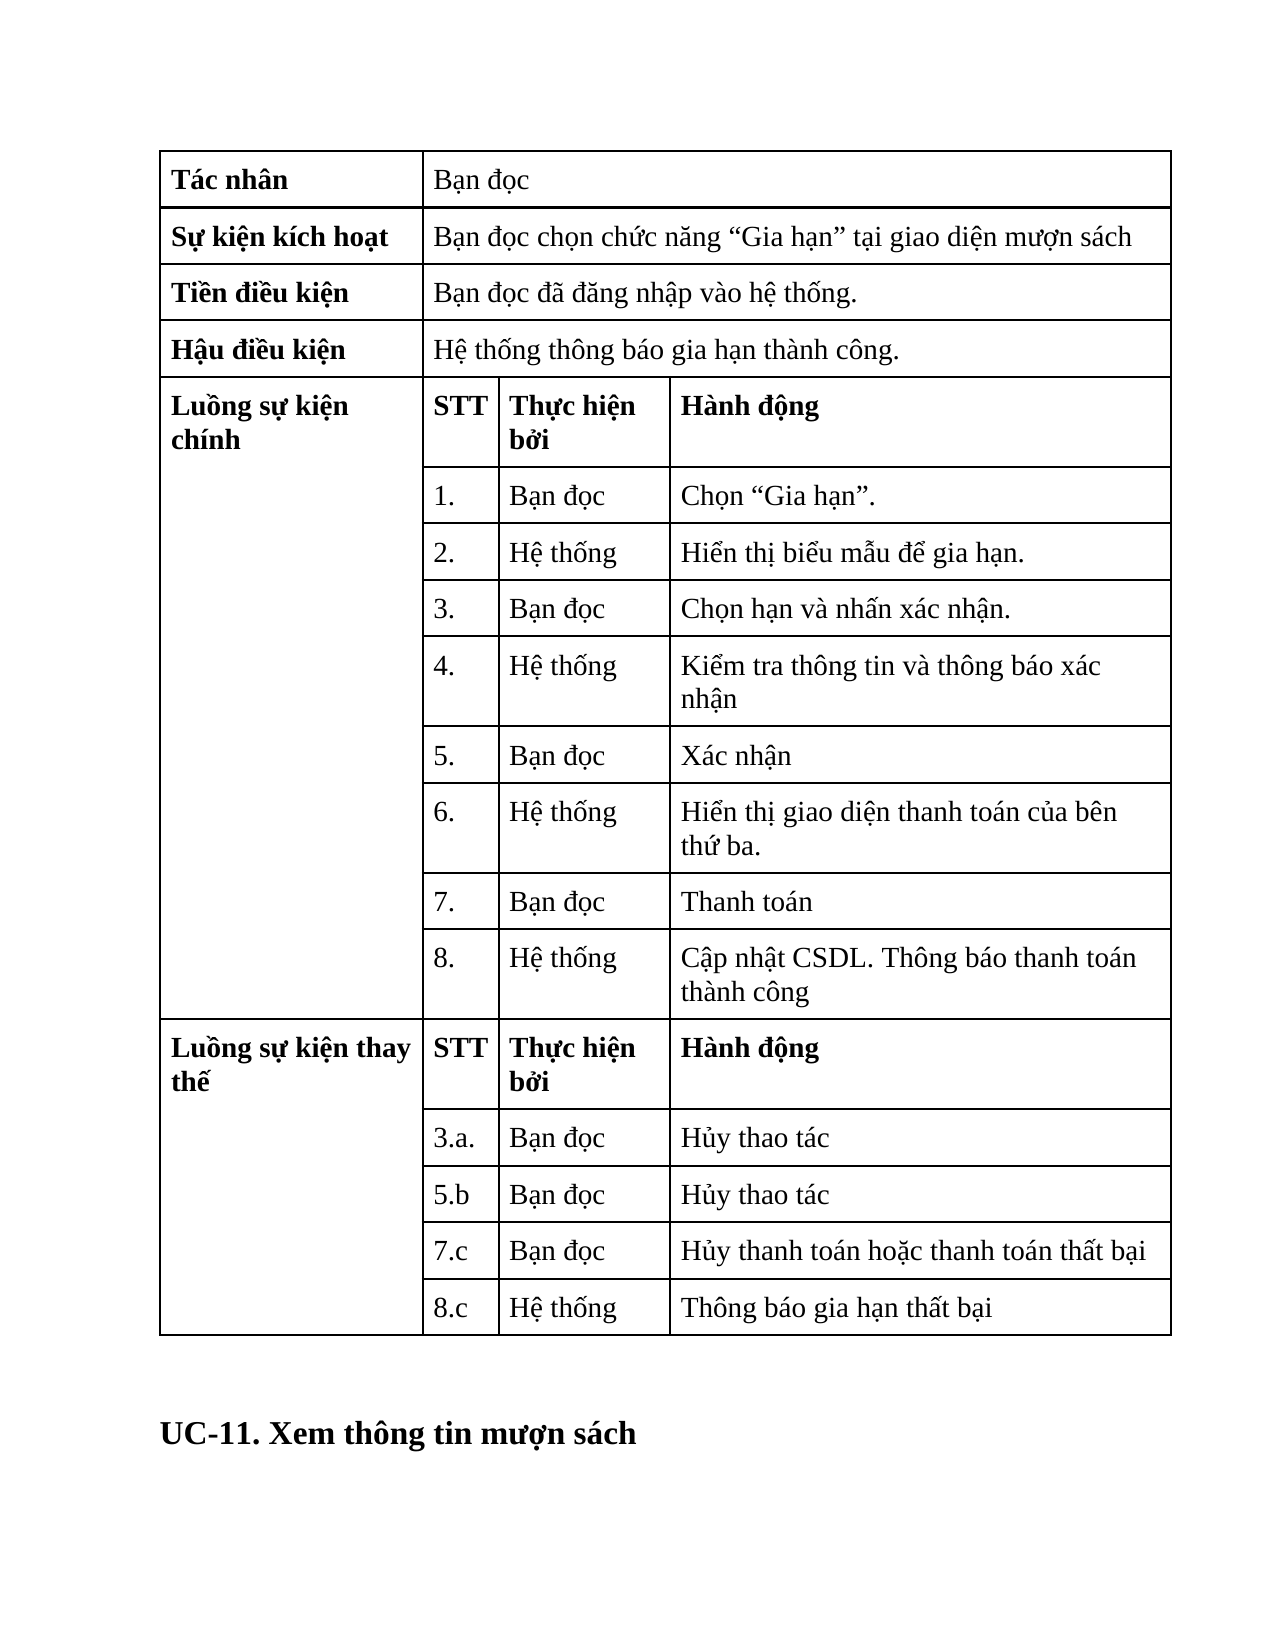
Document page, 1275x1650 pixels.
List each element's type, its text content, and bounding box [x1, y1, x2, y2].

table_cell Hệ thống [500, 524, 669, 579]
table_cell Chọn “Gia hạn”. [671, 468, 1170, 522]
table_cell Cập nhật CSDL. Thông báo thanh toán thành công [671, 930, 1170, 1018]
table_cell Thực hiện bởi [500, 1020, 669, 1108]
table_cell Bạn đọc [500, 581, 669, 635]
table_cell Tiền điều kiện [161, 265, 422, 319]
table_cell Bạn đọc [424, 152, 1170, 206]
table_cell Bạn đọc chọn chức năng “Gia hạn” tại giao diện mượn sách [424, 209, 1170, 263]
table_cell Kiểm tra thông tin và thông báo xác nhận [671, 637, 1170, 725]
table_cell 3. [424, 581, 498, 635]
table_cell 2. [424, 524, 498, 579]
table_cell STT [424, 378, 498, 466]
table_cell Luồng sự kiện chính [161, 378, 422, 1018]
table_cell Hủy thao tác [671, 1110, 1170, 1164]
table_cell Bạn đọc [500, 1110, 669, 1164]
table_cell Xác nhận [671, 727, 1170, 782]
table_cell 6. [424, 784, 498, 872]
table_cell 4. [424, 637, 498, 725]
table_cell Bạn đọc [500, 468, 669, 522]
table_cell Bạn đọc [500, 1223, 669, 1277]
table_cell Bạn đọc [500, 874, 669, 928]
table_cell 7.c [424, 1223, 498, 1277]
table_cell STT [424, 1020, 498, 1108]
table_cell Hủy thao tác [671, 1167, 1170, 1221]
table_cell 8. [424, 930, 498, 1018]
table_cell Hệ thống thông báo gia hạn thành công. [424, 321, 1170, 376]
table_cell Hiển thị giao diện thanh toán của bên thứ ba. [671, 784, 1170, 872]
table_cell Tác nhân [161, 152, 422, 206]
table_cell 5. [424, 727, 498, 782]
table_cell Sự kiện kích hoạt [161, 209, 422, 263]
table_cell Hệ thống [500, 784, 669, 872]
table_cell Chọn hạn và nhấn xác nhận. [671, 581, 1170, 635]
table_cell Hệ thống [500, 1280, 669, 1334]
table_cell Hậu điều kiện [161, 321, 422, 376]
table_cell Hủy thanh toán hoặc thanh toán thất bại [671, 1223, 1170, 1277]
table_cell Bạn đọc [500, 727, 669, 782]
table_cell Hành động [671, 1020, 1170, 1108]
table_cell Thông báo gia hạn thất bại [671, 1280, 1170, 1334]
table_cell 7. [424, 874, 498, 928]
table_cell Thanh toán [671, 874, 1170, 928]
table_cell 8.c [424, 1280, 498, 1334]
table_cell Bạn đọc đã đăng nhập vào hệ thống. [424, 265, 1170, 319]
table_cell Hành động [671, 378, 1170, 466]
table_cell Thực hiện bởi [500, 378, 669, 466]
table_cell 3.a. [424, 1110, 498, 1164]
table_cell Luồng sự kiện thay thế [161, 1020, 422, 1334]
table_cell Hệ thống [500, 930, 669, 1018]
table_cell 5.b [424, 1167, 498, 1221]
text UC-11. Xem thông tin mượn sách [159, 1413, 1172, 1451]
table_cell 1. [424, 468, 498, 522]
table_cell Hiển thị biểu mẫu để gia hạn. [671, 524, 1170, 579]
table_cell Hệ thống [500, 637, 669, 725]
table_cell Bạn đọc [500, 1167, 669, 1221]
